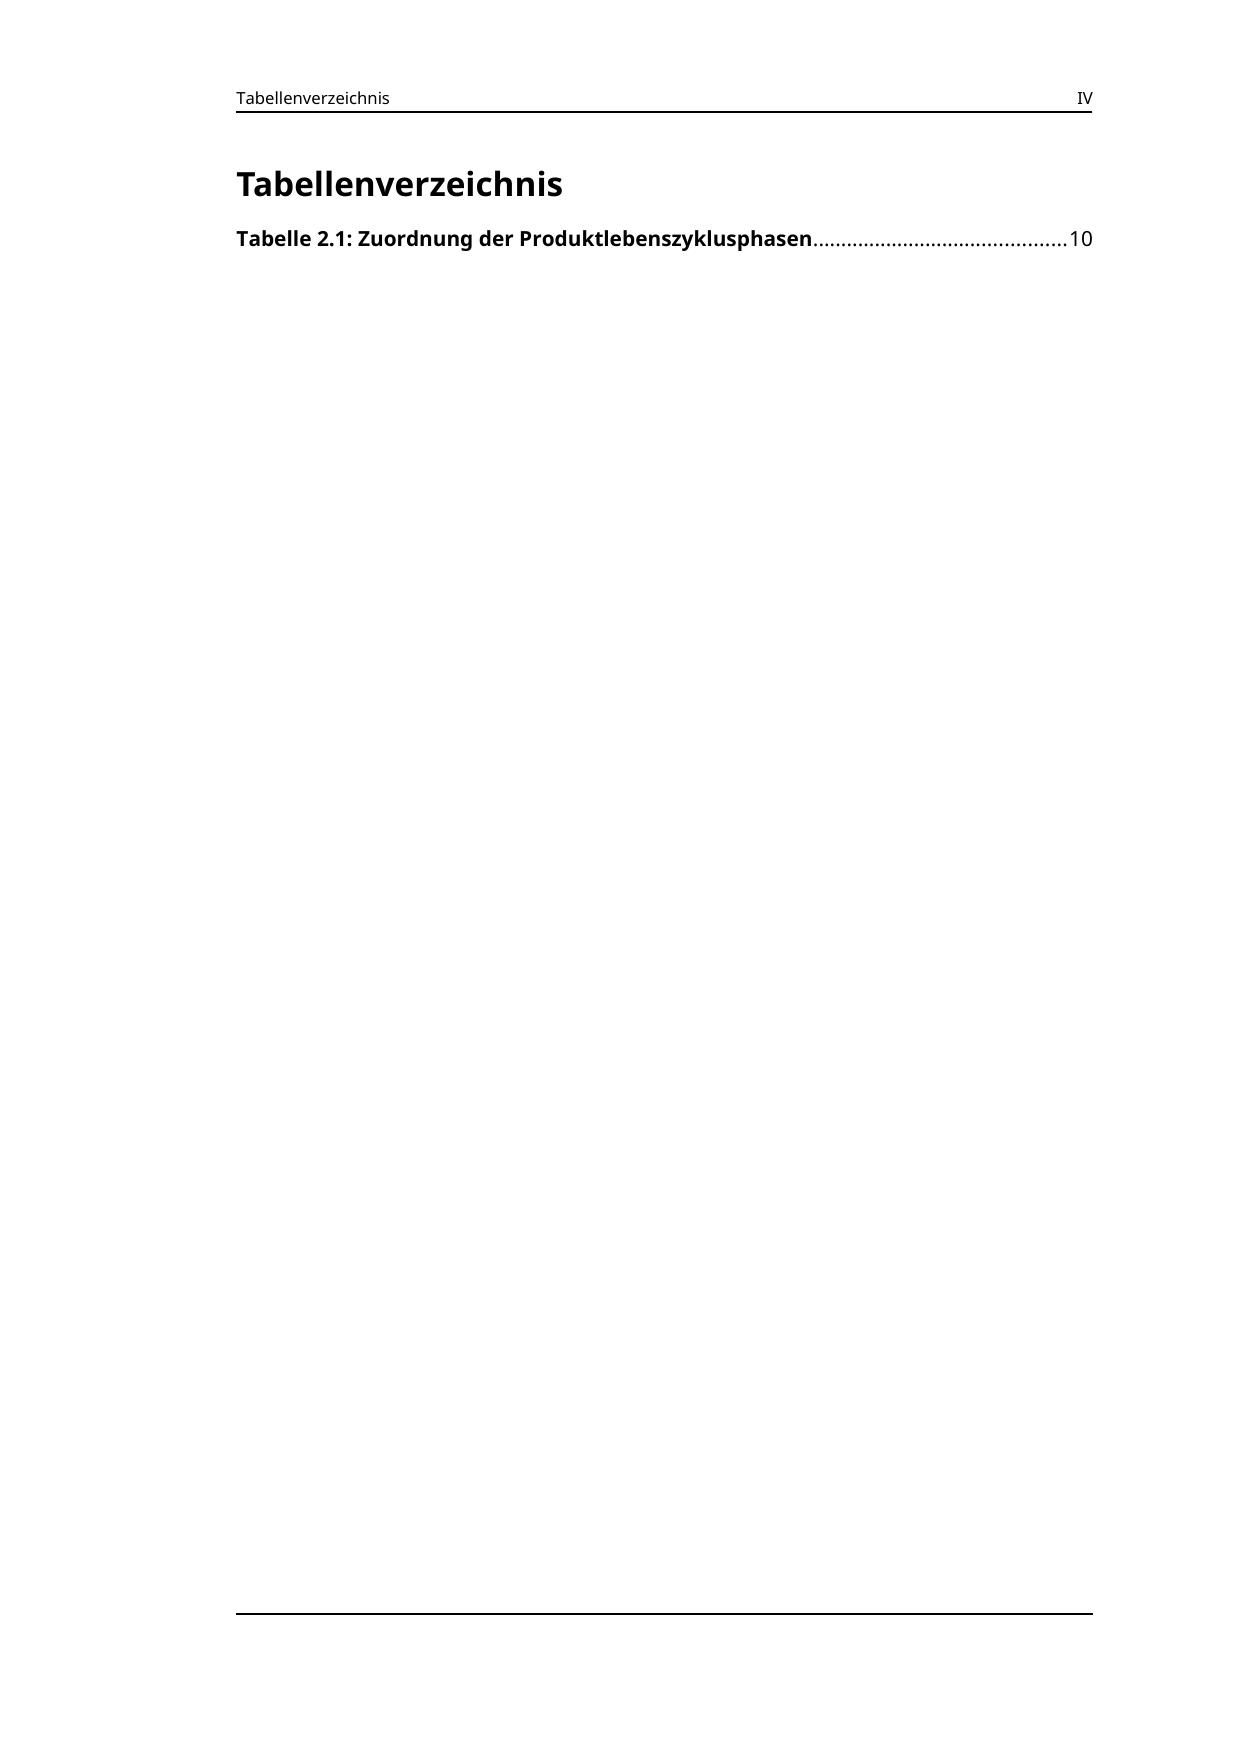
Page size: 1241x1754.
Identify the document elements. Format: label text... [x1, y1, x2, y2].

text Tabelle 2.1: Zuordnung der Produktlebenszyklusphasen 10 [236, 224, 1092, 253]
text Tabellenverzeichnis [236, 160, 1092, 206]
